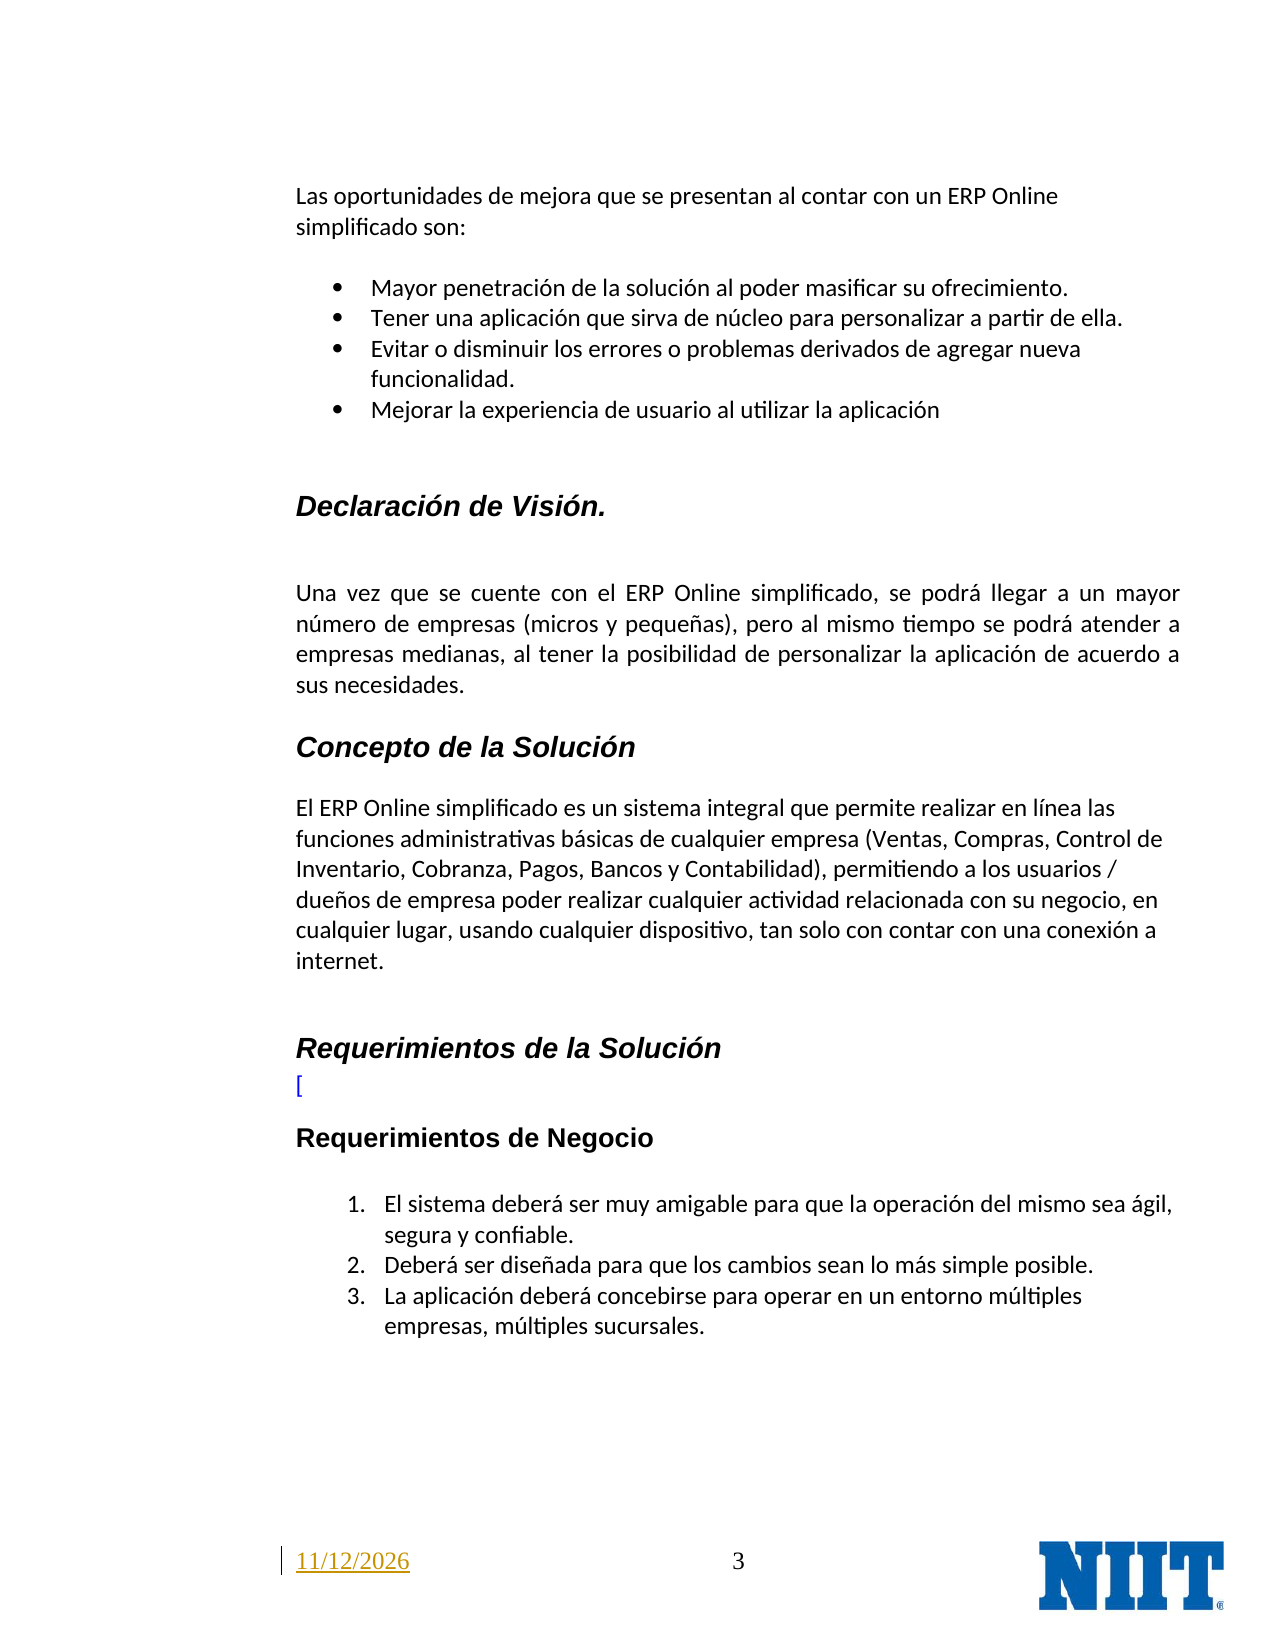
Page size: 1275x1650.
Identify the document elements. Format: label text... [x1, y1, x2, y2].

list El sistema deberá ser muy amigable para que la operación del mismo sea ágil, segura y confiable. [347, 1188, 1181, 1249]
list Deberá ser diseñada para que los cambios sean lo más simple posible. [347, 1249, 1181, 1280]
text El ERP Online simplificado es un sistema integral que permite realizar en línea las funciones administrativas básicas de cualquier empresa (Ventas, Compras, Control de Inventario, Cobranza, Pagos, Bancos y Contabilidad), permitiendo a los usuarios / dueños de empresa poder realizar cualquier actividad relacionada con su negocio, en cualquier lugar, usando cualquier dispositivo, tan solo con contar con una conexión a internet. [296, 792, 1181, 975]
list Tener una aplicación que sirva de núcleo para personalizar a partir de ella. [333, 303, 1181, 333]
subtitle Requerimientos de la Solución [296, 1031, 1181, 1064]
list Mejorar la experiencia de usuario al utilizar la aplicación [333, 394, 1181, 425]
text [ [296, 1071, 1181, 1097]
subtitle Requerimientos de Negocio [296, 1122, 1181, 1153]
list Evitar o disminuir los errores o problemas derivados de agregar nueva funcionalidad. [333, 333, 1181, 394]
subtitle Declaración de Visión. [296, 489, 1181, 522]
text Una vez que se cuente con el ERP Online simplificado, se podrá llegar a un mayor número de empresas (micros y pequeñas), pero al mismo tiempo se podrá atender a empresas medianas, al tener la posibilidad de personalizar la aplicación de acuerdo a sus necesidades. [296, 577, 1181, 699]
text Las oportunidades de mejora que se presentan al contar con un ERP Online simplificado son: [296, 181, 1181, 242]
picture [1039, 1541, 1224, 1617]
list Mayor penetración de la solución al poder masificar su ofrecimiento. [333, 272, 1181, 303]
subtitle Concepto de la Solución [296, 730, 1181, 763]
list La aplicación deberá concebirse para operar en un entorno múltiples empresas, múltiples sucursales. [347, 1280, 1181, 1341]
